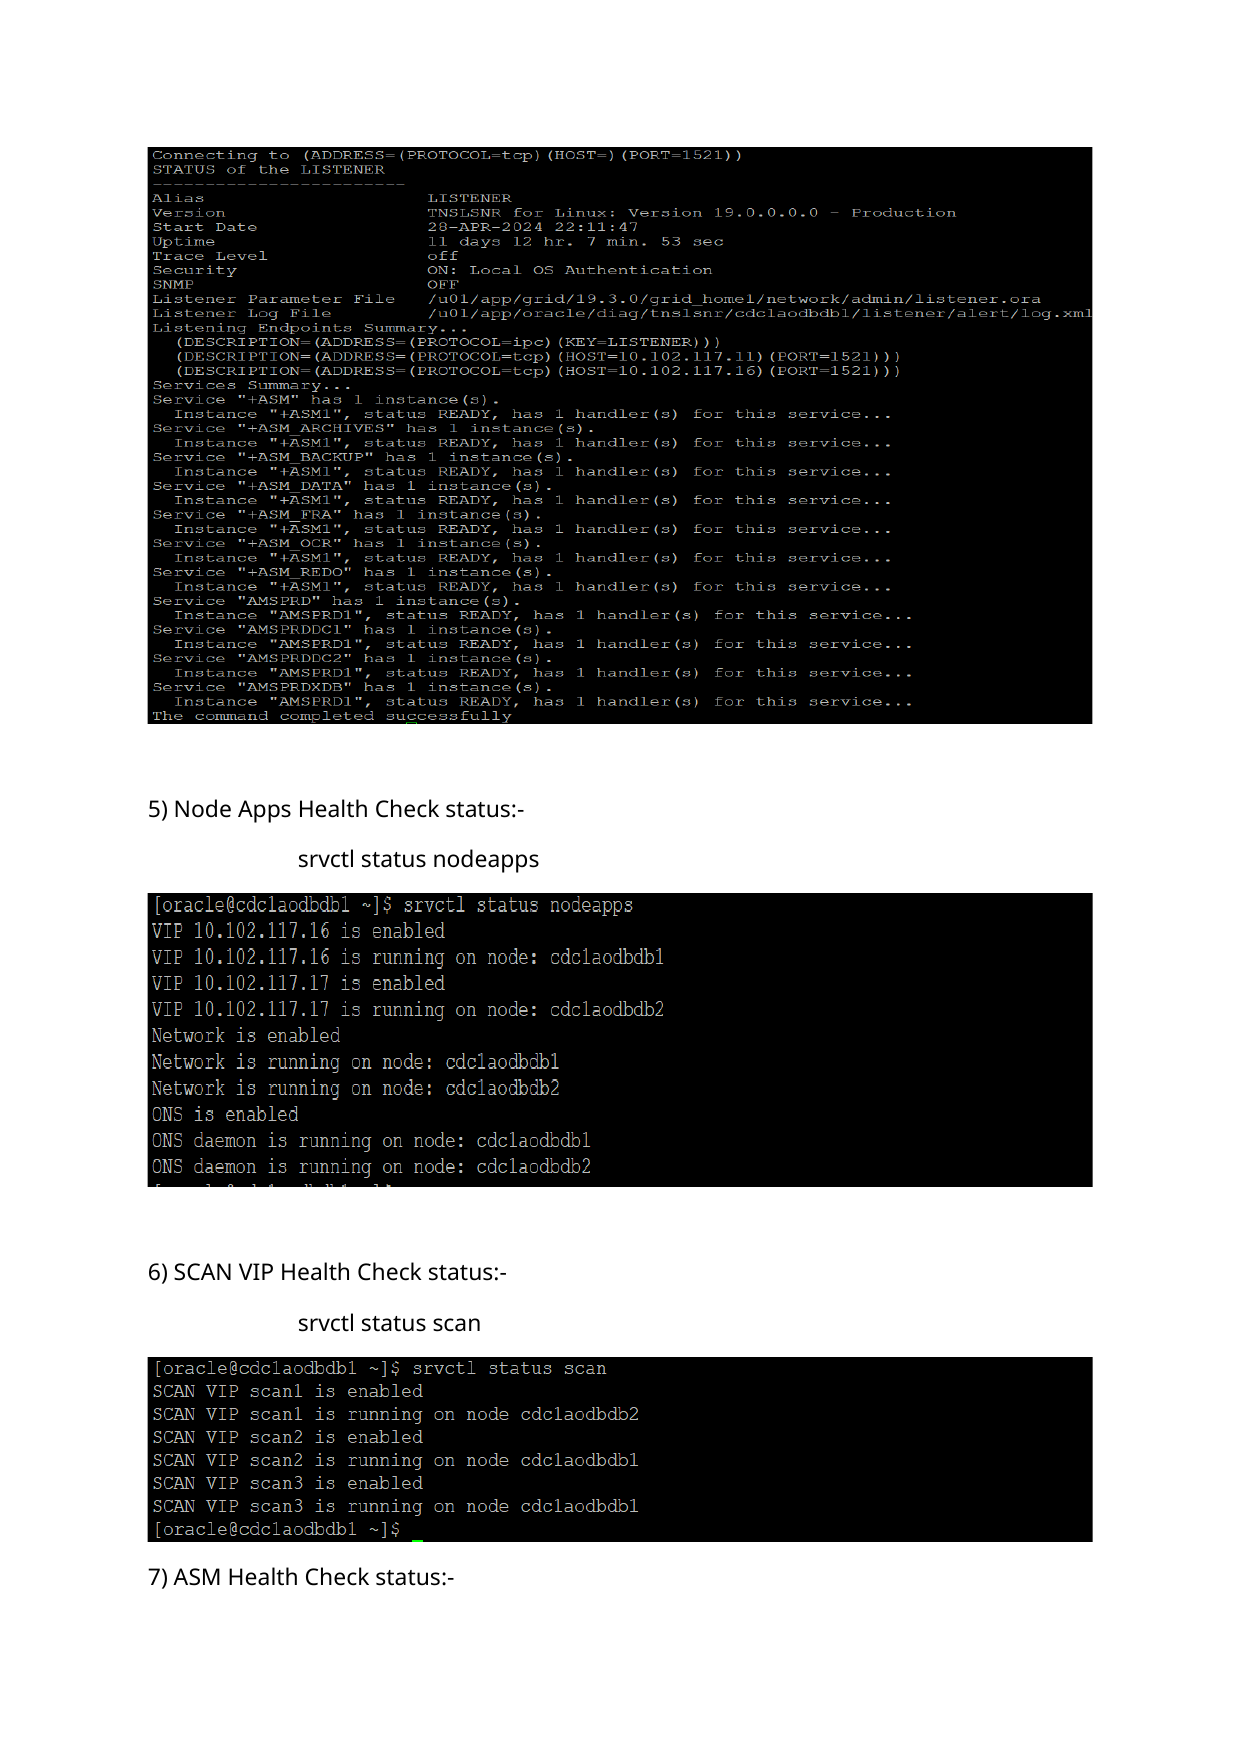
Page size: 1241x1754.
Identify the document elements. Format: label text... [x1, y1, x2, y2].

text 6) SCAN VIP Health Check status:- [148, 1256, 1092, 1287]
picture [147, 893, 1093, 1187]
text 5) Node Apps Health Check status:- [148, 793, 1092, 824]
text 7) ASM Health Check status:- [148, 1561, 1092, 1592]
picture [147, 147, 1093, 724]
text srvctl status scan [223, 1307, 1092, 1338]
picture [147, 1357, 1093, 1542]
text srvctl status nodeapps [223, 843, 1092, 875]
